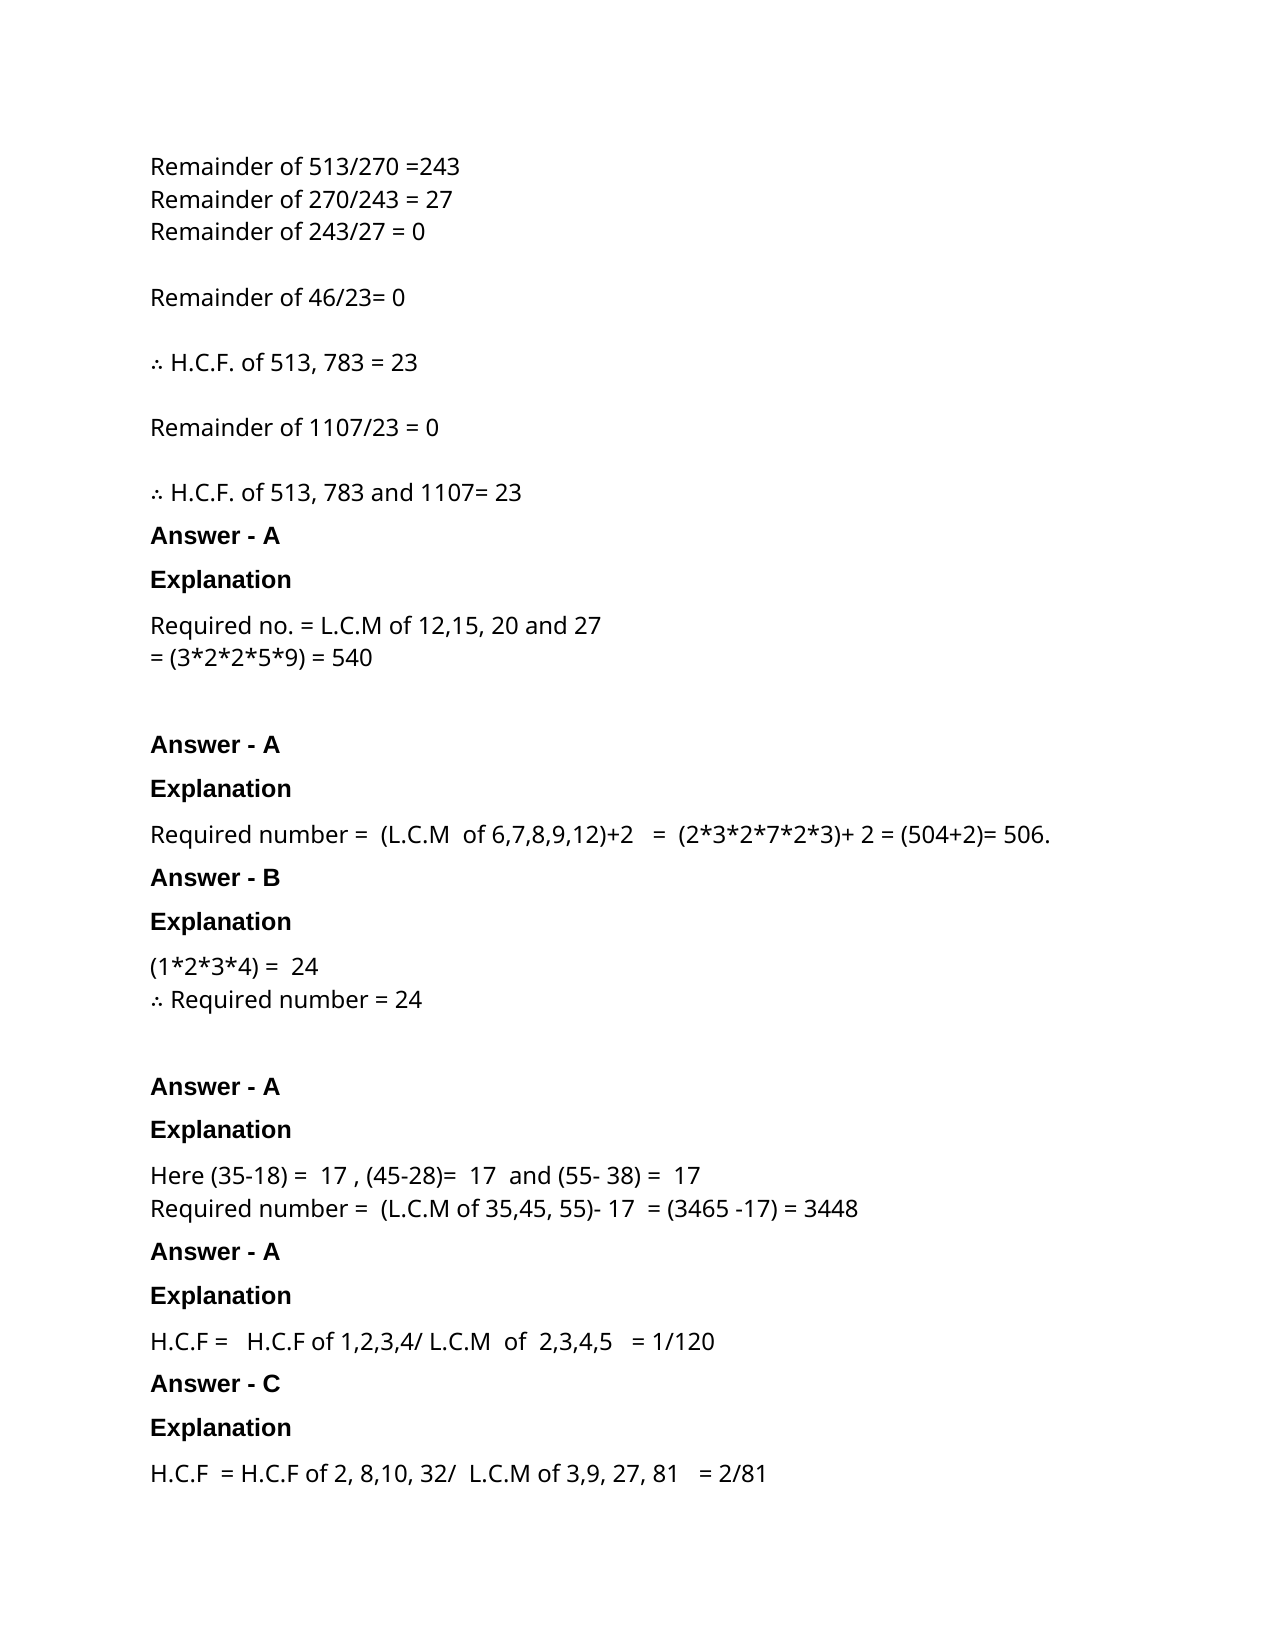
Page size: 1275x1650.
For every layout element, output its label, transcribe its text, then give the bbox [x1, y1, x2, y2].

text Remainder of 243/27 = 0 [150, 215, 1125, 248]
text Remainder of 1107/23 = 0 [150, 411, 1125, 443]
text ∴ H.C.F. of 513, 783 and 1107= 23 [150, 476, 1125, 509]
text H.C.F = H.C.F of 1,2,3,4/ L.C.M of 2,3,4,5 = 1/120 [150, 1324, 1125, 1357]
text H.C.F = H.C.F of 2, 8,10, 32/ L.C.M of 3,9, 27, 81 = 2/81 [150, 1457, 1125, 1489]
text Required no. = L.C.M of 12,15, 20 and 27 [150, 609, 1125, 641]
text Remainder of 513/270 =243 [150, 150, 1125, 183]
text Answer - C [150, 1369, 1125, 1398]
text Explanation [150, 1281, 1125, 1309]
text Explanation [150, 1413, 1125, 1442]
text (1*2*3*4) = 24 [150, 950, 1125, 983]
text Explanation [150, 1115, 1125, 1144]
text Answer - A [150, 730, 1125, 759]
text Required number = (L.C.M of 35,45, 55)- 17 = (3465 -17) = 3448 [150, 1192, 1125, 1224]
text Answer - A [150, 1072, 1125, 1100]
text = (3*2*2*5*9) = 540 [150, 641, 1125, 674]
text Explanation [150, 774, 1125, 803]
text Answer - B [150, 863, 1125, 891]
text Answer - A [150, 1237, 1125, 1266]
text Explanation [150, 565, 1125, 594]
text Remainder of 46/23= 0 [150, 280, 1125, 313]
text Required number = (L.C.M of 6,7,8,9,12)+2 = (2*3*2*7*2*3)+ 2 = (504+2)= 506. [150, 818, 1125, 850]
text ∴ H.C.F. of 513, 783 = 23 [150, 346, 1125, 378]
text Remainder of 270/243 = 27 [150, 183, 1125, 215]
text Answer - A [150, 521, 1125, 550]
text Here (35-18) = 17 , (45-28)= 17 and (55- 38) = 17 [150, 1159, 1125, 1192]
text ∴ Required number = 24 [150, 983, 1125, 1015]
text Explanation [150, 906, 1125, 935]
